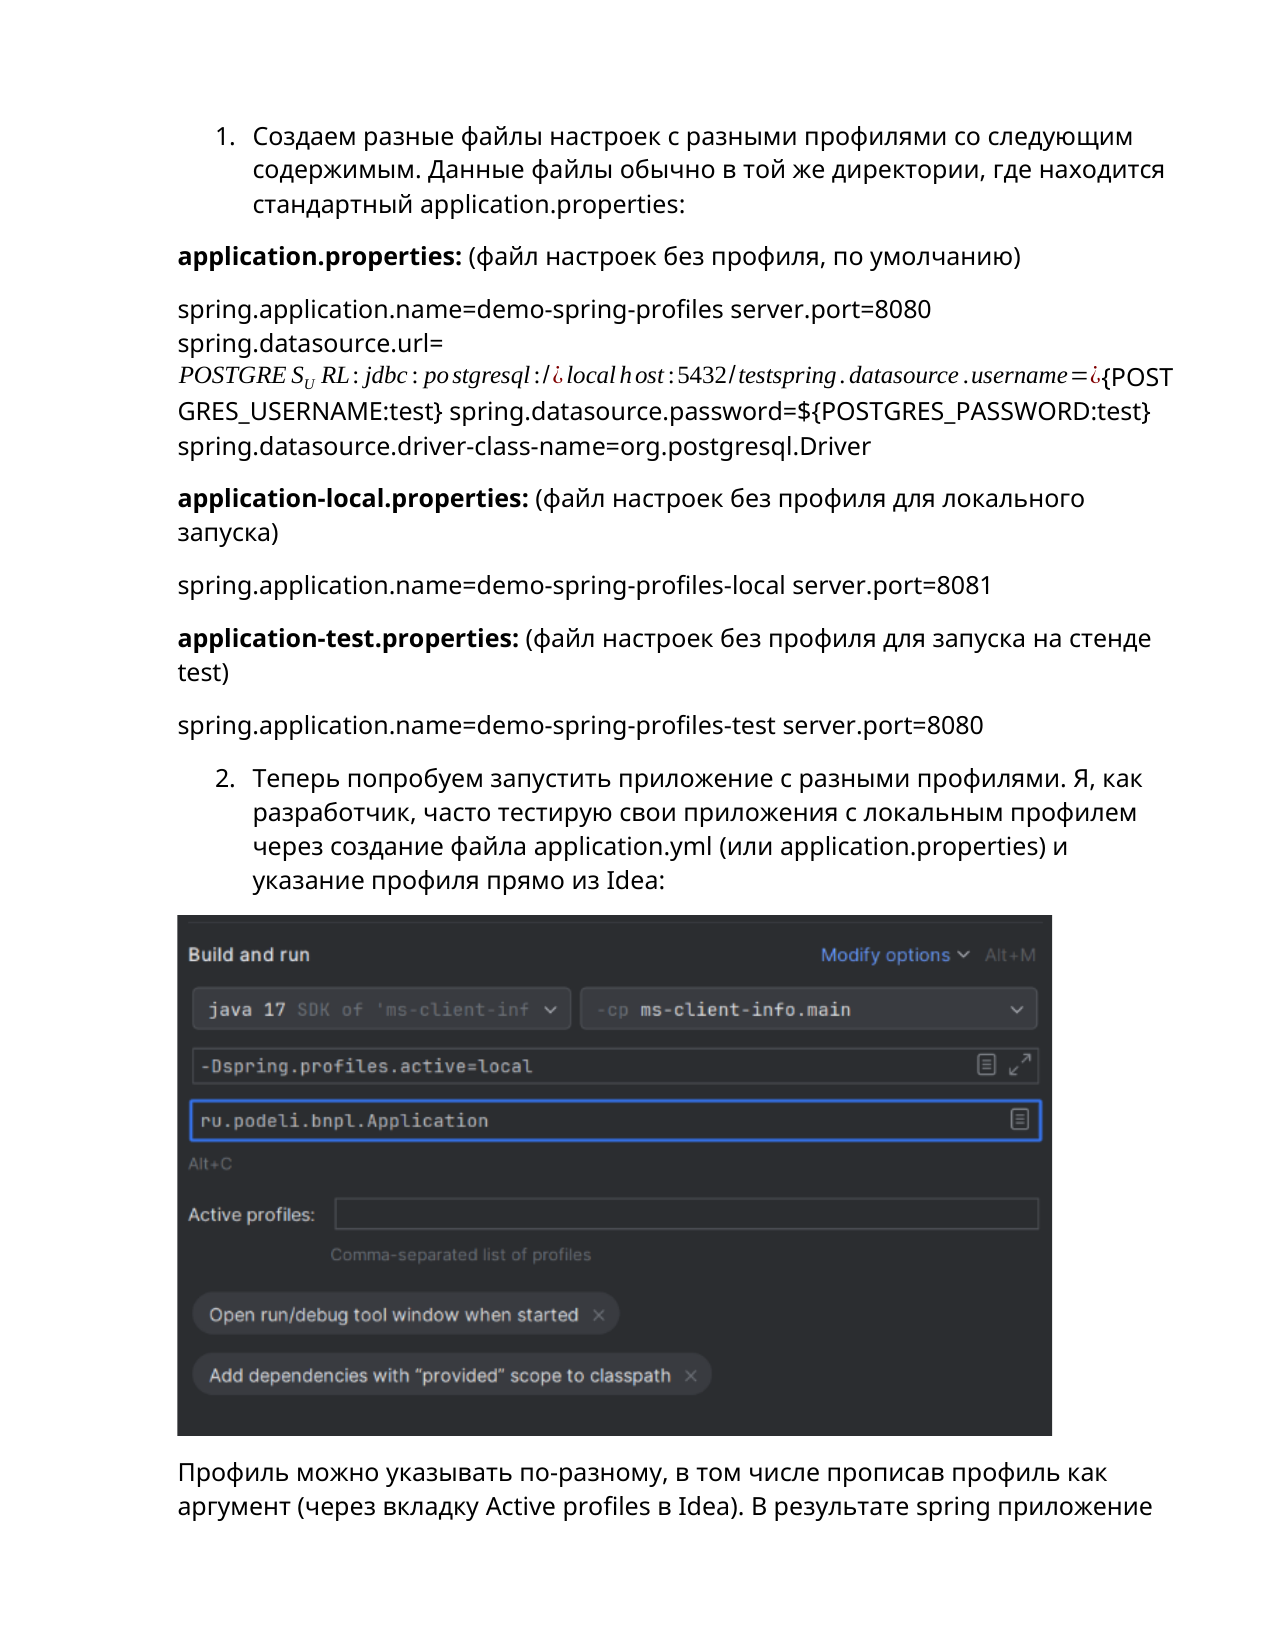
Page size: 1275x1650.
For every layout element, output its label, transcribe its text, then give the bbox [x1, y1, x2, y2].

text spring.application.name=demo-spring-profiles-test server.port=8080 [177, 707, 1186, 742]
text application-test.properties: (файл настроек без профиля для запуска на стенде test) [177, 621, 1186, 689]
list Теперь попробуем запустить приложение с разными профилями. Я, как разработчик, часто тестирую свои приложения с локальным профилем через создание файла application.yml (или application.properties) и указание профиля прямо из Idea: [215, 760, 1186, 897]
text spring.application.name=demo-spring-profiles-local server.port=8081 [177, 568, 1186, 602]
picture [177, 915, 1053, 1436]
text application-local.properties: (файл настроек без профиля для локального запуска) [177, 481, 1186, 549]
text spring.application.name=demo-spring-profiles server.port=8080 spring.datasource.url={POSTGRES_USERNAME:test} spring.datasource.password=${POSTGRES_PASSWORD:test} spring.datasource.driver-class-name=org.postgresql.Driver [177, 292, 1186, 462]
text application.properties: (файл настроек без профиля, по умолчанию) [177, 239, 1186, 273]
